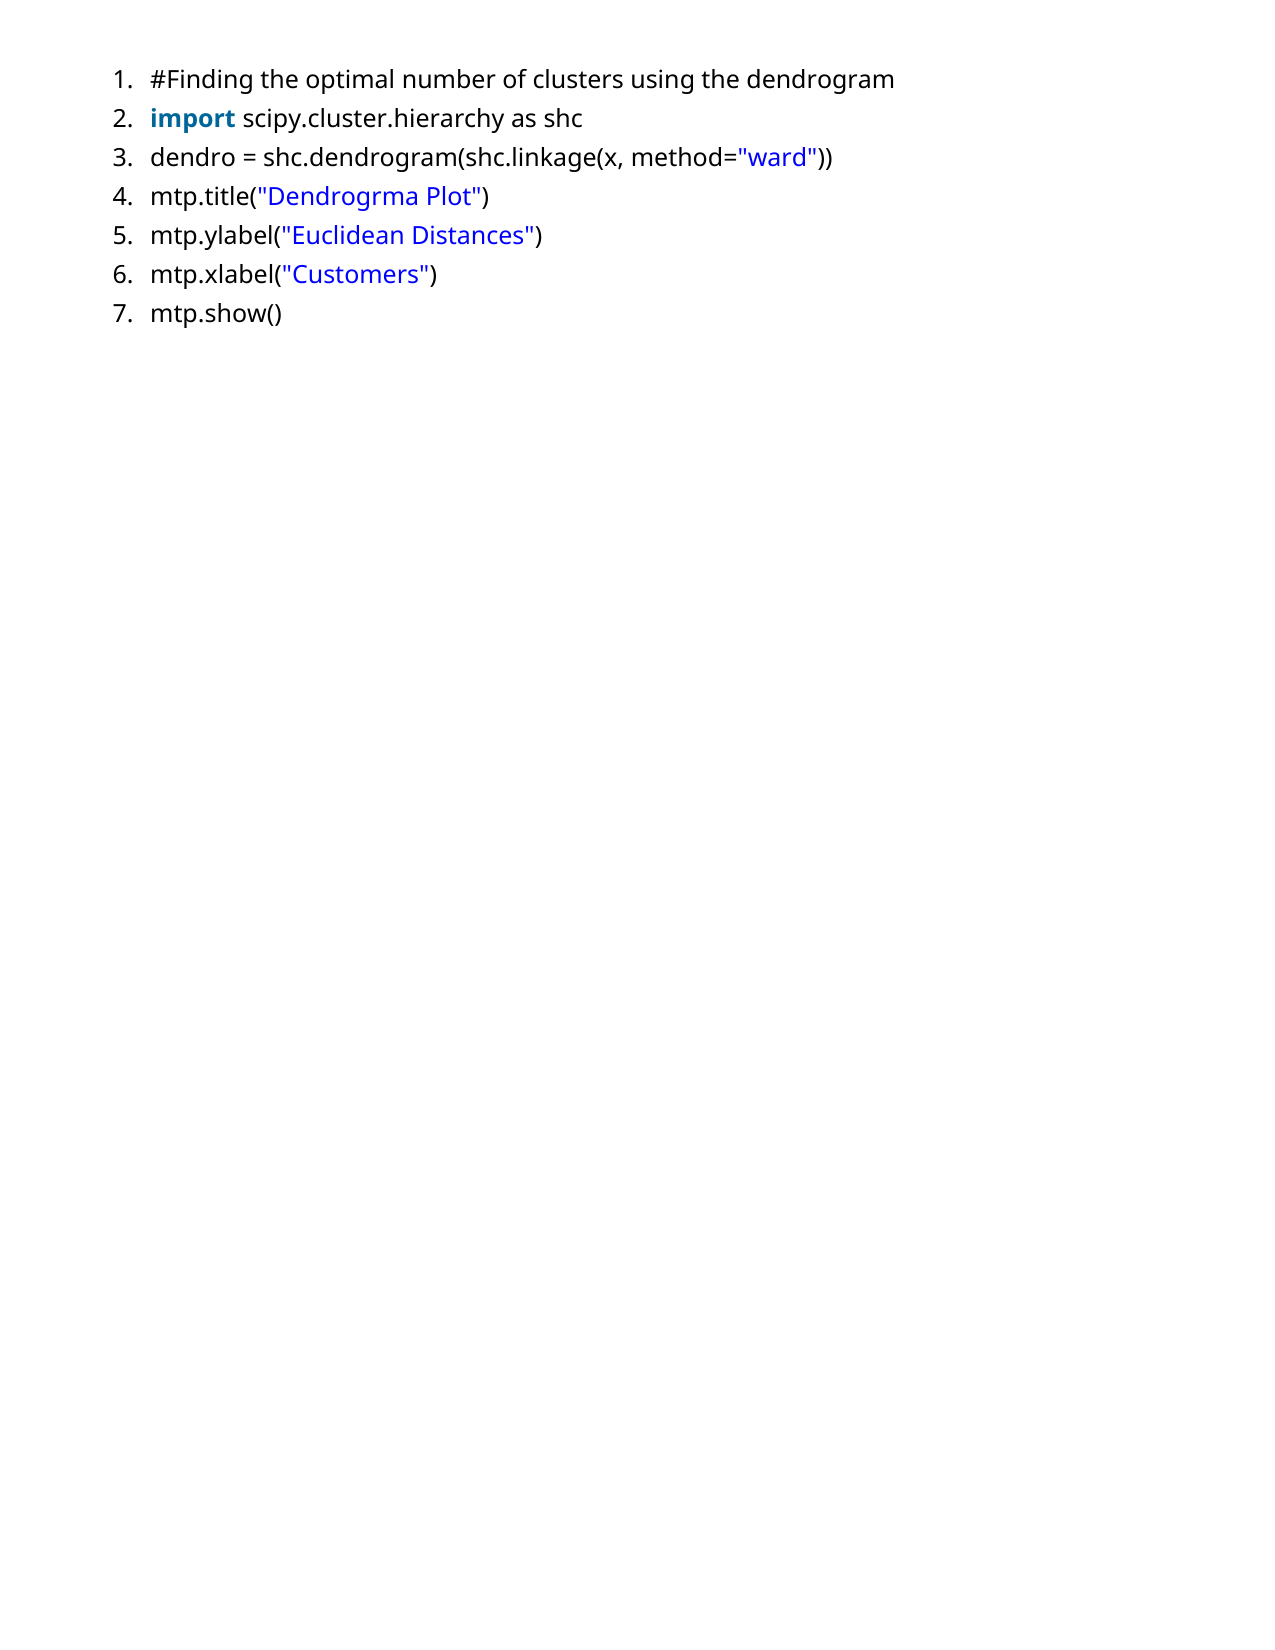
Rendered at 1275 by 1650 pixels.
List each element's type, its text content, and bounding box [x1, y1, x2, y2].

list mtp.show() [112, 291, 1125, 330]
list mtp.ylabel("Euclidean Distances") [112, 212, 1125, 252]
list mtp.title("Dendrogrma Plot") [112, 173, 1125, 212]
list dendro = shc.dendrogram(shc.linkage(x, method="ward")) [112, 134, 1125, 173]
list mtp.xlabel("Customers") [112, 252, 1125, 291]
list import scipy.cluster.hierarchy as shc [112, 95, 1125, 134]
list #Finding the optimal number of clusters using the dendrogram [112, 56, 1125, 95]
